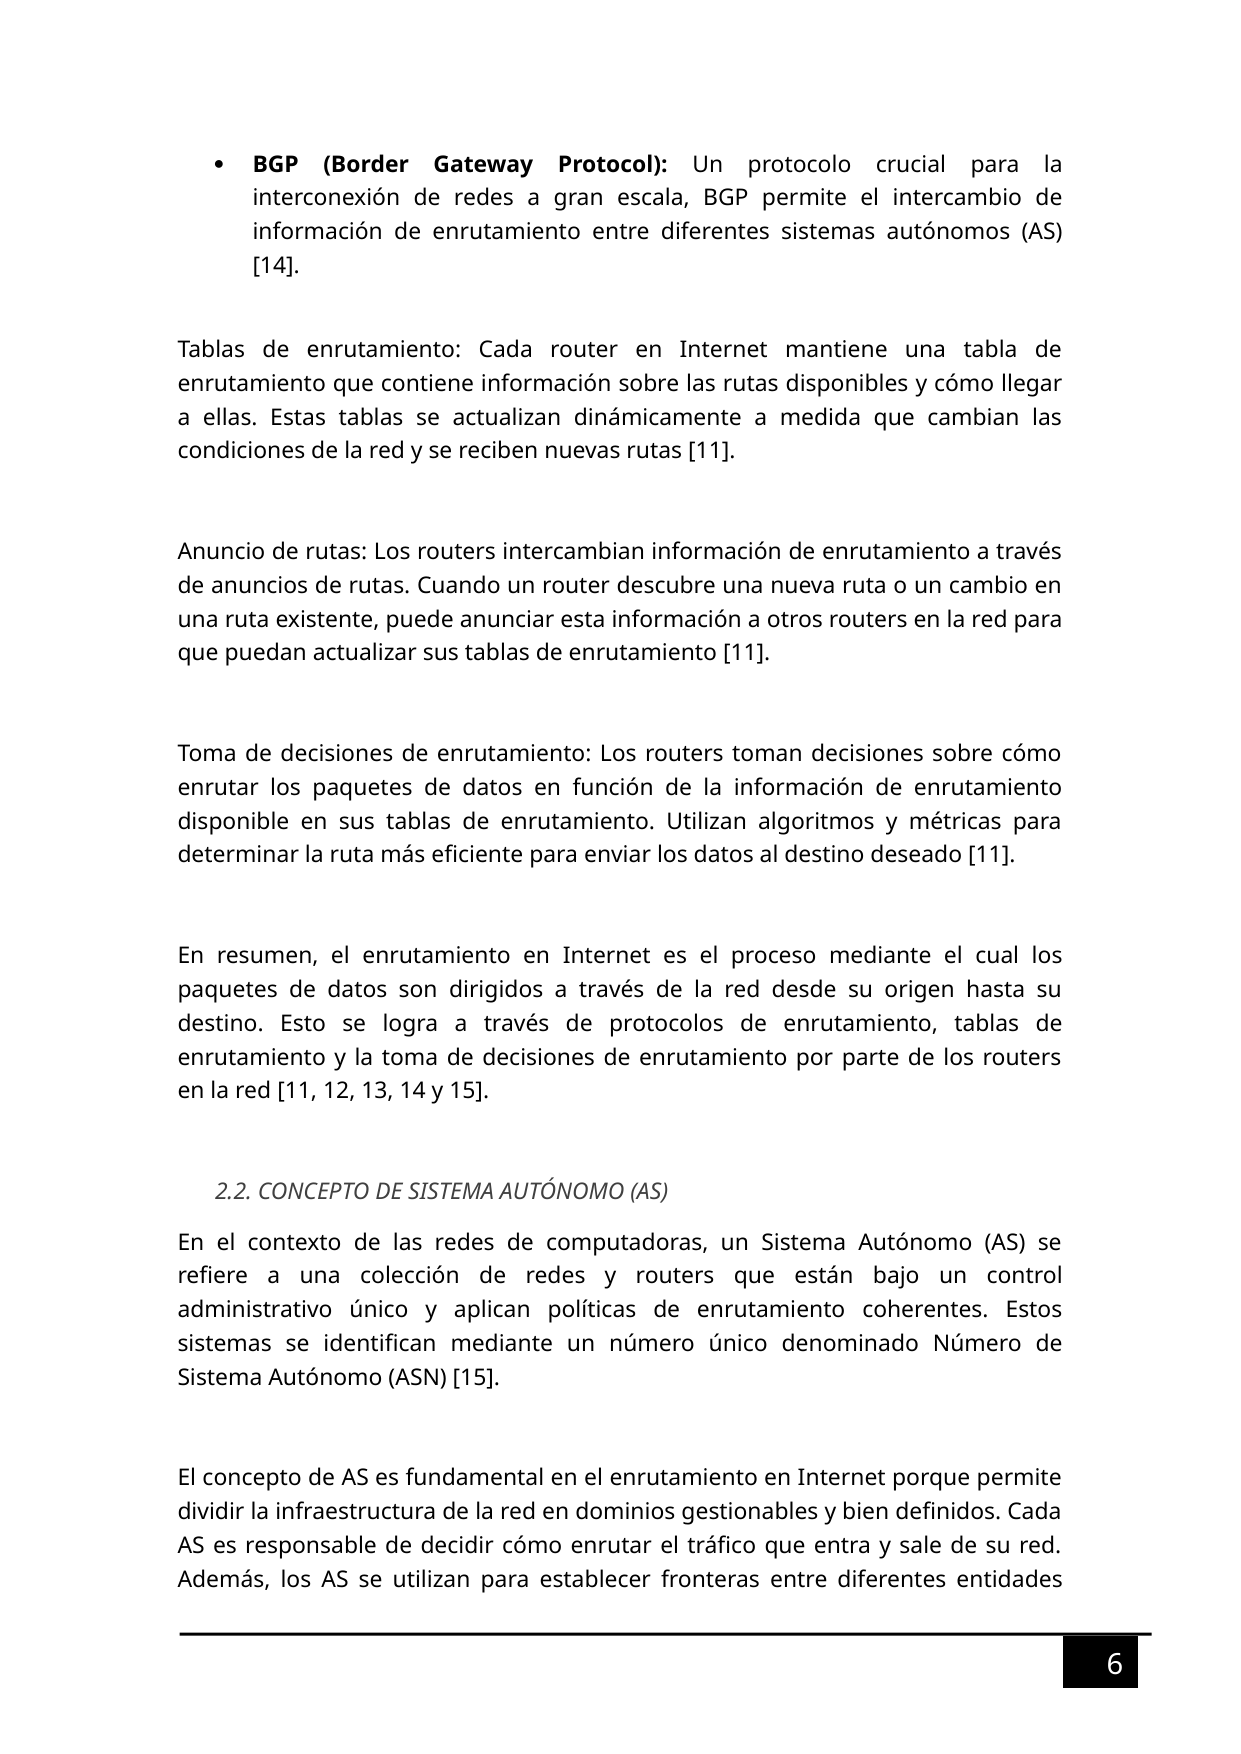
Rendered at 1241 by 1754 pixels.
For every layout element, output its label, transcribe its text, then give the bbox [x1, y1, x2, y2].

text Tablas de enrutamiento: Cada router en Internet mantiene una tabla de enrutamiento que contiene información sobre las rutas disponibles y cómo llegar a ellas. Estas tablas se actualizan dinámicamente a medida que cambian las condiciones de la red y se reciben nuevas rutas [11]. [177, 333, 1063, 466]
text Toma de decisiones de enrutamiento: Los routers toman decisiones sobre cómo enrutar los paquetes de datos en función de la información de enrutamiento disponible en sus tablas de enrutamiento. Utilizan algoritmos y métricas para determinar la ruta más eficiente para enviar los datos al destino deseado [11]. [177, 737, 1063, 870]
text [177, 1461, 1063, 1594]
text En el contexto de las redes de computadoras, un Sistema Autónomo (AS) se refiere a una colección de redes y routers que están bajo un control administrativo único y aplican políticas de enrutamiento coherentes. Estos sistemas se identifican mediante un número único denominado Número de Sistema Autónomo (ASN) [15]. [177, 1226, 1063, 1392]
text Anuncio de rutas: Los routers intercambian información de enrutamiento a través de anuncios de rutas. Cuando un router descubre una nueva ruta o un cambio en una ruta existente, puede anunciar esta información a otros routers en la red para que puedan actualizar sus tablas de enrutamiento [11]. [177, 535, 1063, 668]
list BGP (Border Gateway Protocol): Un protocolo crucial para la interconexión de redes a gran escala, BGP permite el intercambio de información de enrutamiento entre diferentes sistemas autónomos (AS) [14]. [215, 148, 1063, 280]
text En resumen, el enrutamiento en Internet es el proceso mediante el cual los paquetes de datos son dirigidos a través de la red desde su origen hasta su destino. Esto se logra a través de protocolos de enrutamiento, tablas de enrutamiento y la toma de decisiones de enrutamiento por parte de los routers en la red [11, 12, 13, 14 y 15]. [177, 939, 1063, 1106]
text 2.2. CONCEPTO DE SISTEMA AUTÓNOMO (AS) [177, 1175, 1063, 1206]
